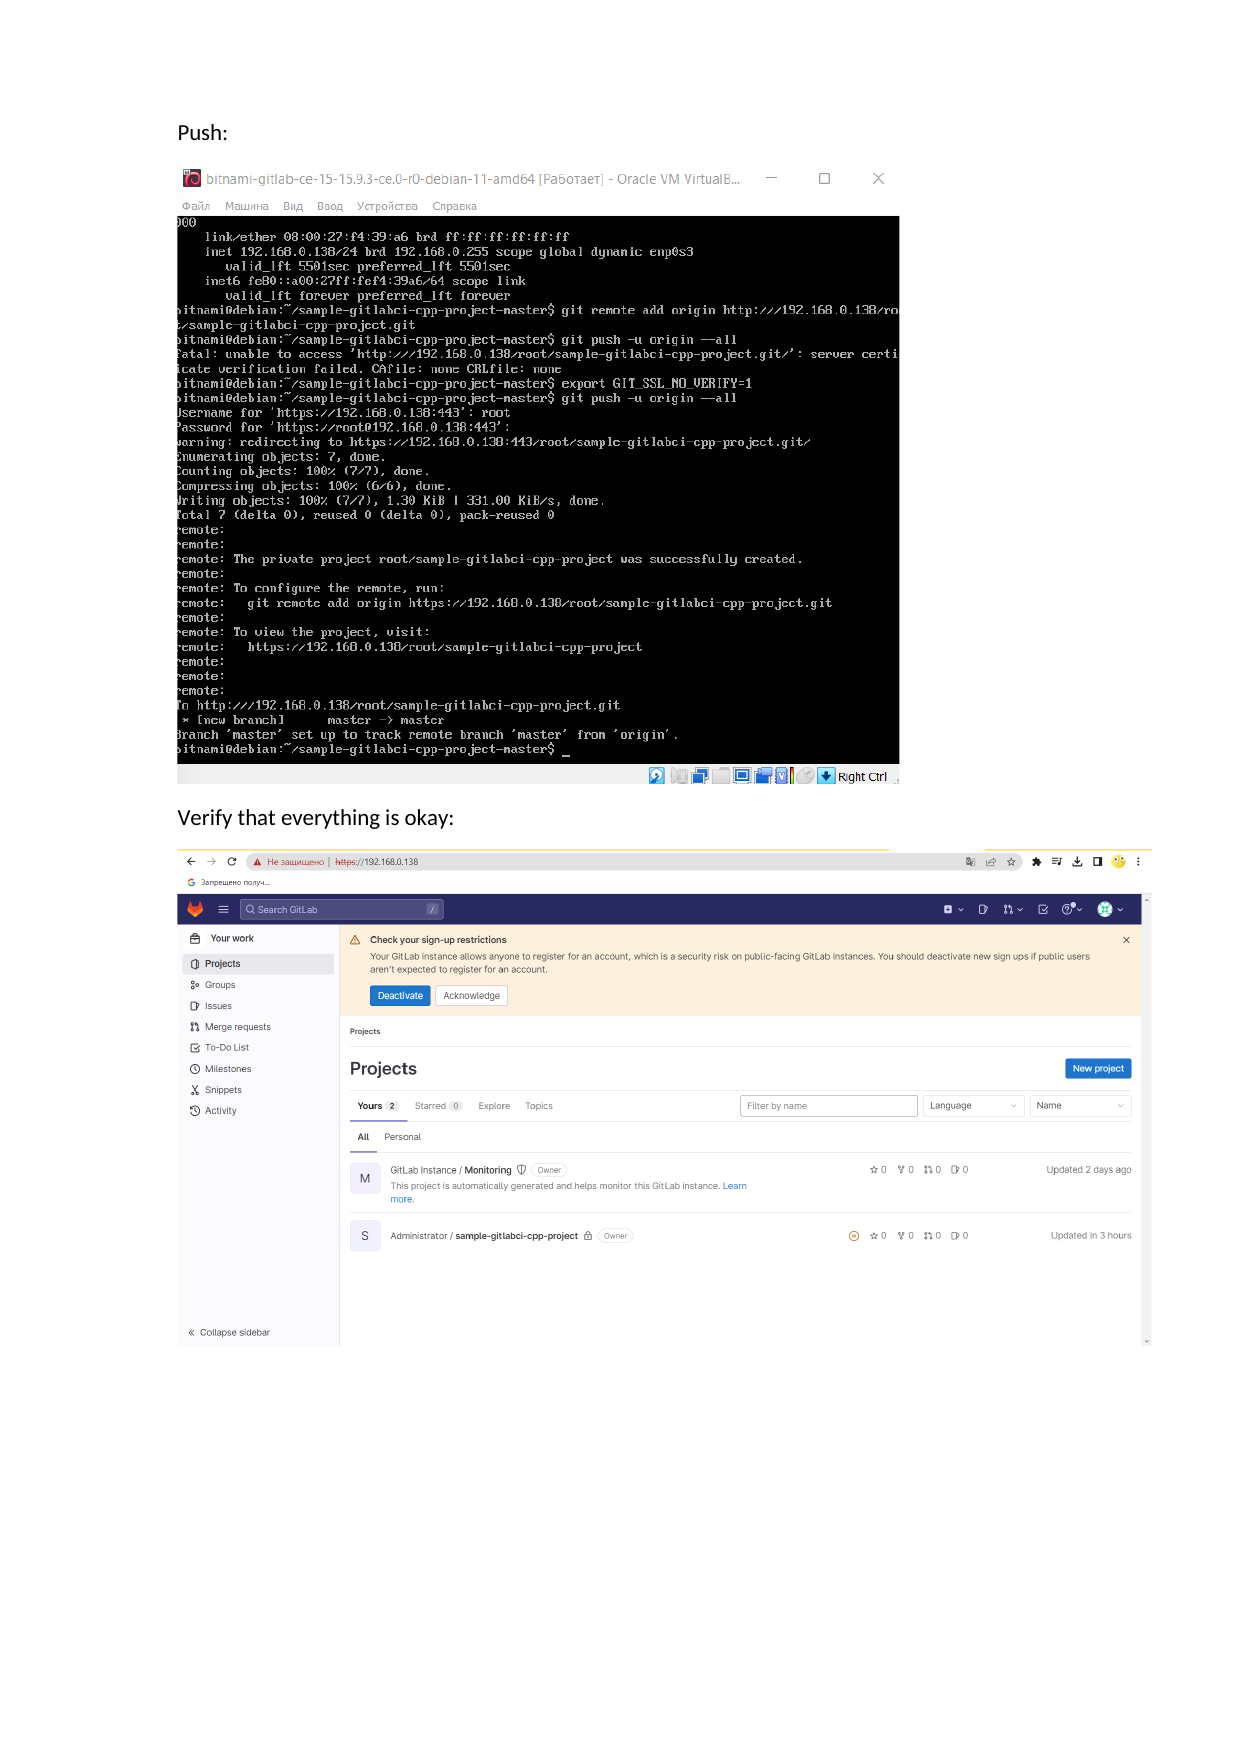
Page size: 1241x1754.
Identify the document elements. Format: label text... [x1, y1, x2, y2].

picture [177, 165, 900, 784]
text Verify that everything is okay: [177, 803, 1152, 831]
text Push: [177, 118, 1152, 146]
picture [177, 849, 1152, 1346]
